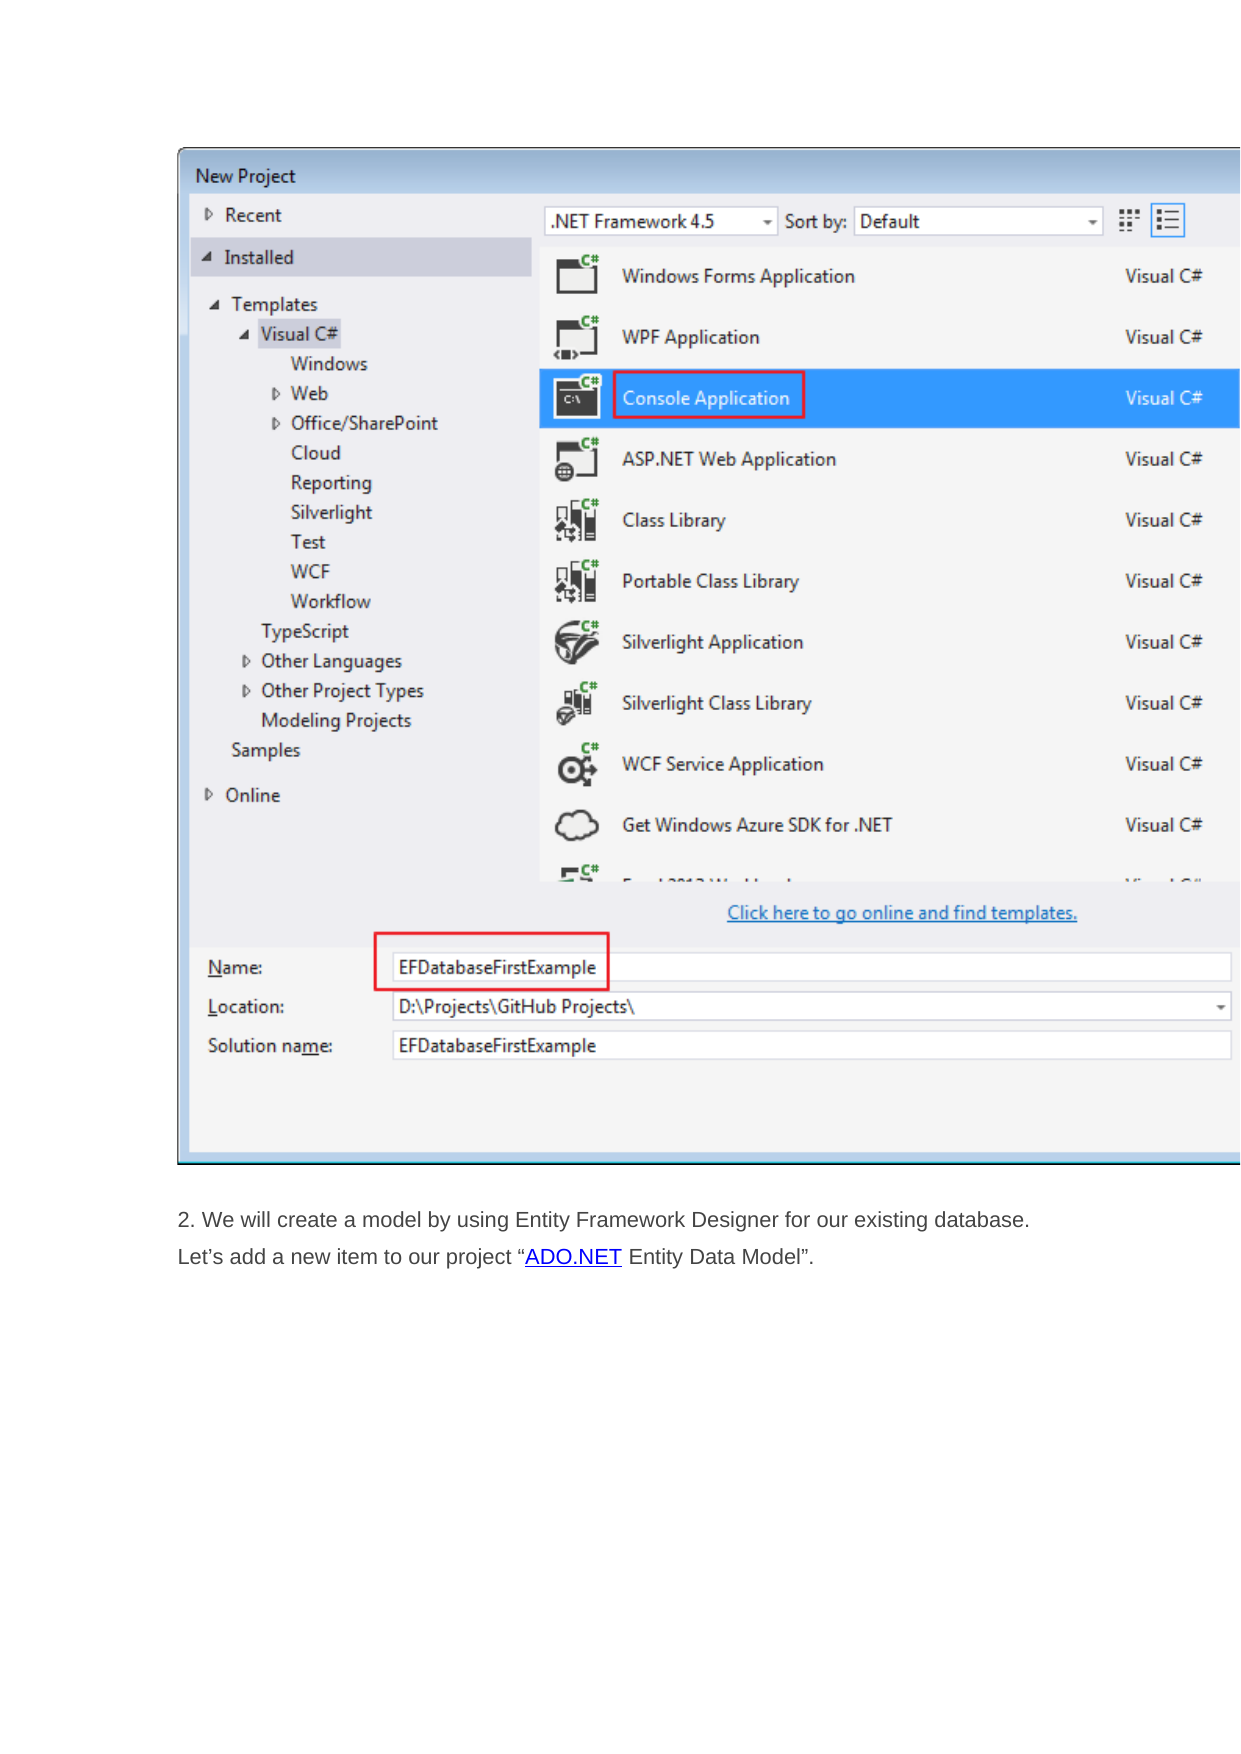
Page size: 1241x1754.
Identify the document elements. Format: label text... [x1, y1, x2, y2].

text 2. We will create a model by using Entity Framework Designer for our existing database. Let’s add a new item to our project “ADO.NET Entity Data Model”. [177, 1194, 1063, 1269]
picture [177, 147, 1241, 1165]
